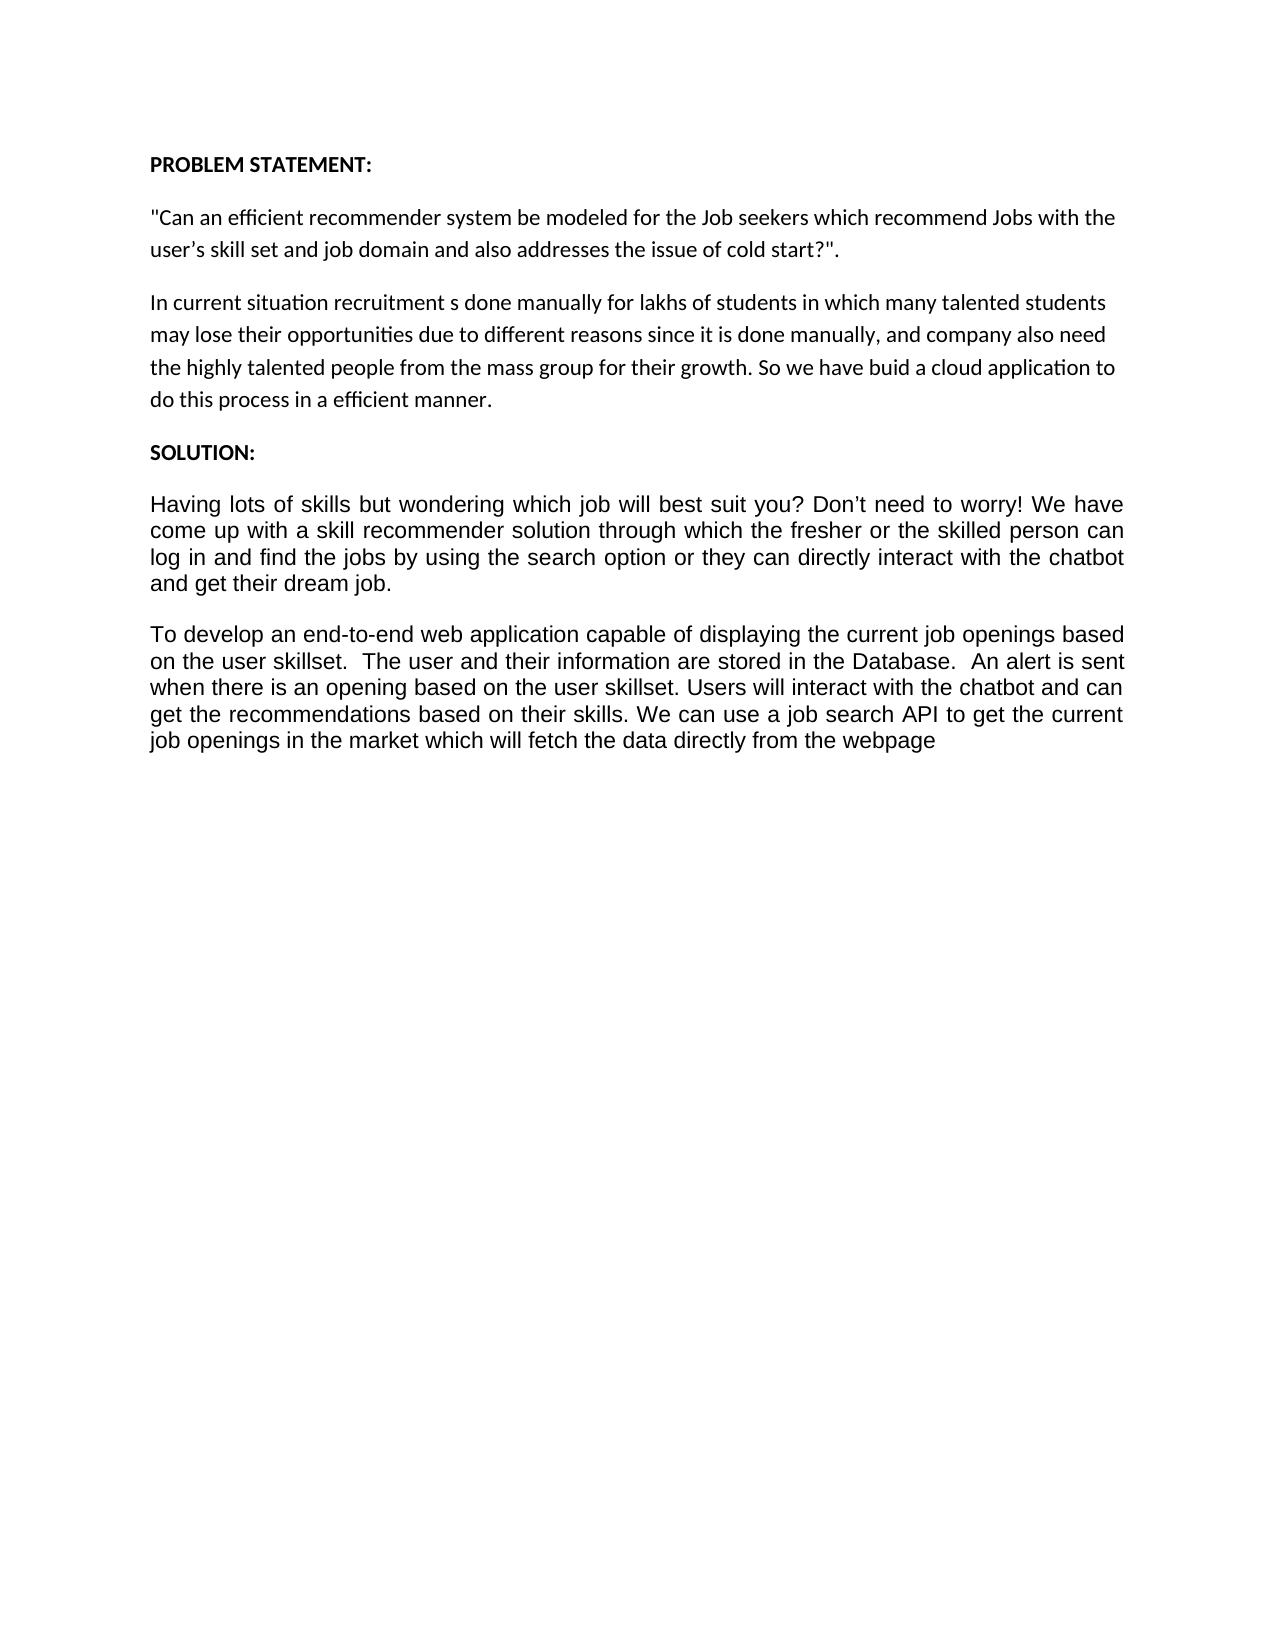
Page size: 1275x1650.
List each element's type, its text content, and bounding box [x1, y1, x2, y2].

text SOLUTION: [150, 438, 1125, 466]
text In current situation recruitment s done manually for lakhs of students in which many talented students may lose their opportunities due to different reasons since it is done manually, and company also need the highly talented people from the mass group for their growth. So we have buid a cloud application to do this process in a efficient manner. [150, 288, 1125, 413]
text To develop an end-to-end web application capable of displaying the current job openings based on the user skillset. The user and their information are stored in the Database. An alert is sent when there is an opening based on the user skillset. Users will interact with the chatbot and can get the recommendations based on their skills. We can use a job search API to get the current job openings in the market which will fetch the data directly from the webpage [150, 621, 1125, 753]
text Having lots of skills but wondering which job will best suit you? Don’t need to worry! We have come up with a skill recommender solution through which the fresher or the skilled person can log in and find the jobs by using the search option or they can directly interact with the chatbot and get their dream job. [150, 491, 1125, 596]
text "Can an efficient recommender system be modeled for the Job seekers which recommend Jobs with the user’s skill set and job domain and also addresses the issue of cold start?". [150, 203, 1125, 263]
text PROBLEM STATEMENT: [150, 150, 1125, 178]
